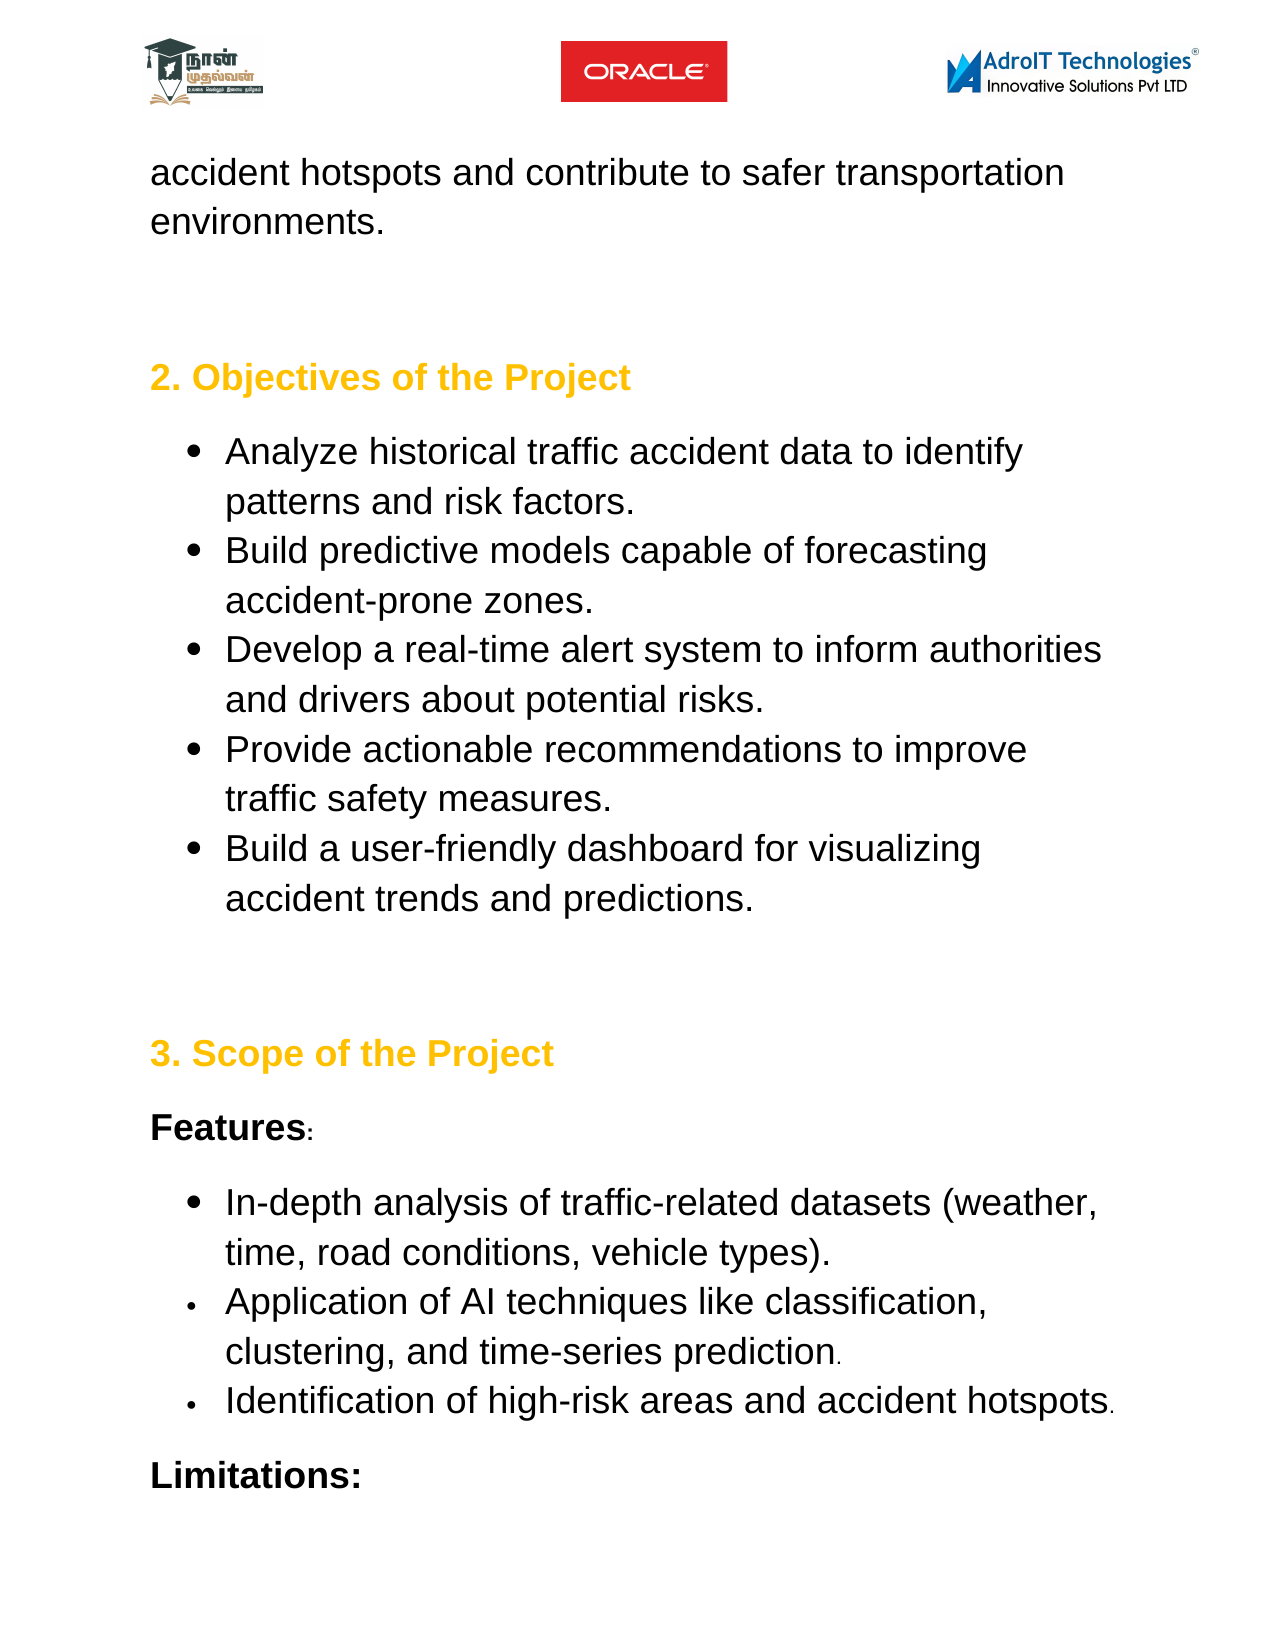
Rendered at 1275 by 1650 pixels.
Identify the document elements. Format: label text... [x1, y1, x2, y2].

list Build predictive models capable of forecasting accident-prone zones. [187, 528, 1125, 621]
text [150, 150, 1125, 243]
picture [561, 41, 728, 102]
picture [140, 36, 265, 108]
text Features: [150, 1106, 1125, 1149]
list Build a user-friendly dashboard for visualizing accident trends and predictions. [187, 826, 1125, 919]
list Develop a real-time alert system to inform authorities and drivers about potential risks. [187, 628, 1125, 721]
list Application of AI techniques like classification, clustering, and time-series prediction. [187, 1279, 1125, 1372]
picture [945, 45, 1201, 98]
list Analyze historical traffic accident data to identify patterns and risk factors. [187, 429, 1125, 522]
list Identification of high-risk areas and accident hotspots. [187, 1378, 1125, 1422]
list Provide actionable recommendations to improve traffic safety measures. [187, 727, 1125, 820]
list In-depth analysis of traffic-related datasets (weather, time, road conditions, vehicle types). [187, 1180, 1125, 1273]
text Limitations: [150, 1453, 1125, 1496]
subtitle 3. Scope of the Project [150, 1031, 1125, 1074]
subtitle 2. Objectives of the Project [150, 355, 1125, 398]
